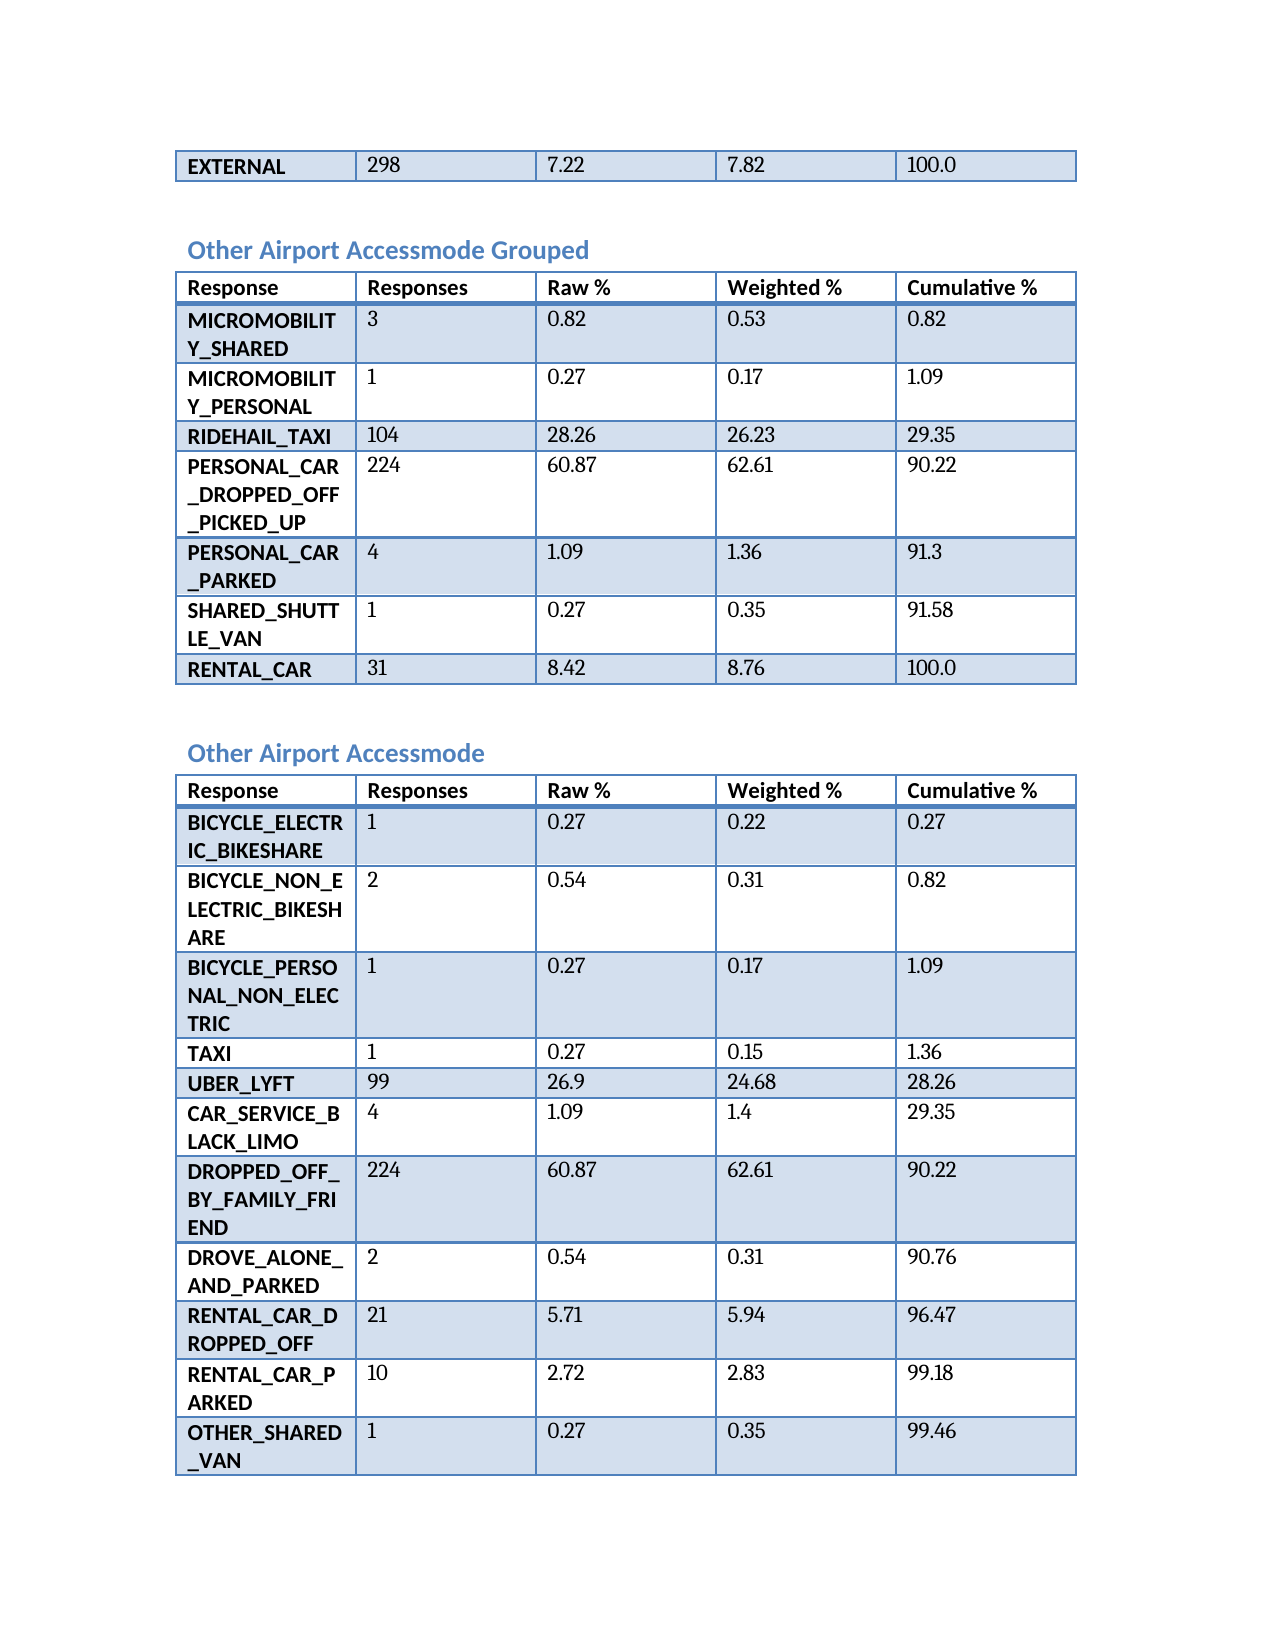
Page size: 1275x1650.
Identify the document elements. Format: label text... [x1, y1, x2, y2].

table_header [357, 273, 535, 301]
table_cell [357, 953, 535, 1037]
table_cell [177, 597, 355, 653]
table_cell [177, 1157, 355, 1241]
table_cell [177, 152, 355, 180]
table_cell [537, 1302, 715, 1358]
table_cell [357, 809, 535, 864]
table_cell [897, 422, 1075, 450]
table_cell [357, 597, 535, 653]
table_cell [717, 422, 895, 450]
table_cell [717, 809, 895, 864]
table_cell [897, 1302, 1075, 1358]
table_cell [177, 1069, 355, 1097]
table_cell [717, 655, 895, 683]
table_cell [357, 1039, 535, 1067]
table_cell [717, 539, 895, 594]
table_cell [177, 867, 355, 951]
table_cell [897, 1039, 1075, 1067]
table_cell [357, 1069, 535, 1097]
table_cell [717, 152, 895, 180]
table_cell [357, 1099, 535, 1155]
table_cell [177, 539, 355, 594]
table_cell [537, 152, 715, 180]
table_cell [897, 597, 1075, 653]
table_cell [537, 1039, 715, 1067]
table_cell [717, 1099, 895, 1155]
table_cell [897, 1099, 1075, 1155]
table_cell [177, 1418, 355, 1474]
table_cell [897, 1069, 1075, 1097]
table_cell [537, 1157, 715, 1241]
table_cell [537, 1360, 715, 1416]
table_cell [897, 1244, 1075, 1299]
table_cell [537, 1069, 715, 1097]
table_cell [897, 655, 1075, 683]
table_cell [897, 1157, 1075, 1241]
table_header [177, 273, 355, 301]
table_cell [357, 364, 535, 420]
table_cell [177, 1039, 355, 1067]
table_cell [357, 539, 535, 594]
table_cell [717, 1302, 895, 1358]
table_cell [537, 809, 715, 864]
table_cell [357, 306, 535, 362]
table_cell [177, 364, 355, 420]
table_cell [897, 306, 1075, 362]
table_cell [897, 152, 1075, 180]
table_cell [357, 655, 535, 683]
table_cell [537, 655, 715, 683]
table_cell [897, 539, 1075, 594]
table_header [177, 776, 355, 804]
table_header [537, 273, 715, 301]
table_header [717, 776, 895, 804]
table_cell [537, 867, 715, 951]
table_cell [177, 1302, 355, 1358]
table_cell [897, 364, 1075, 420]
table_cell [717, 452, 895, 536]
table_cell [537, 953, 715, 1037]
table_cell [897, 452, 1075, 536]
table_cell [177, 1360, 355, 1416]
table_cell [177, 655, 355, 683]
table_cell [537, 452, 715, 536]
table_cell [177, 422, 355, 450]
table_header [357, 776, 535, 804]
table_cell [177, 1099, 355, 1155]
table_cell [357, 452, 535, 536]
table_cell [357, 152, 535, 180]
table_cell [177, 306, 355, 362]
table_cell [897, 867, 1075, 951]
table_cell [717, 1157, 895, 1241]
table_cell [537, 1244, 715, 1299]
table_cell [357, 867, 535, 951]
subtitle Other Airport Accessmode Grouped [187, 233, 1087, 266]
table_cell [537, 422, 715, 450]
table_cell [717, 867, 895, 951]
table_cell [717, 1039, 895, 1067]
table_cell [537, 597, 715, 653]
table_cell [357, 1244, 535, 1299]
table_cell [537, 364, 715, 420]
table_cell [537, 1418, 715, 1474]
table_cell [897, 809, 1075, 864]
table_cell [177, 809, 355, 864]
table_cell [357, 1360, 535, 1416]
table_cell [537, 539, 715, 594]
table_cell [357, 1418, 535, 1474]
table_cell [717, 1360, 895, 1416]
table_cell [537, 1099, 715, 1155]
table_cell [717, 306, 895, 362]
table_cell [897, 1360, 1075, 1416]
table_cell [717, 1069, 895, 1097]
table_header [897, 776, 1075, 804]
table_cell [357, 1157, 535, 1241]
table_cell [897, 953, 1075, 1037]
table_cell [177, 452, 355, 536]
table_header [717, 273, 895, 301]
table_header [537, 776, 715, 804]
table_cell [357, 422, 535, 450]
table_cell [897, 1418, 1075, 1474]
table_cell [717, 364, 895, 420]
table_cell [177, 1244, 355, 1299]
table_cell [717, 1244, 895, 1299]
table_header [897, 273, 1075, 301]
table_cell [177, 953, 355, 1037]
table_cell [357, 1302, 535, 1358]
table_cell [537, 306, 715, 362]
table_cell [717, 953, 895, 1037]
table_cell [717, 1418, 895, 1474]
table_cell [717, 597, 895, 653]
subtitle Other Airport Accessmode [187, 736, 1087, 769]
